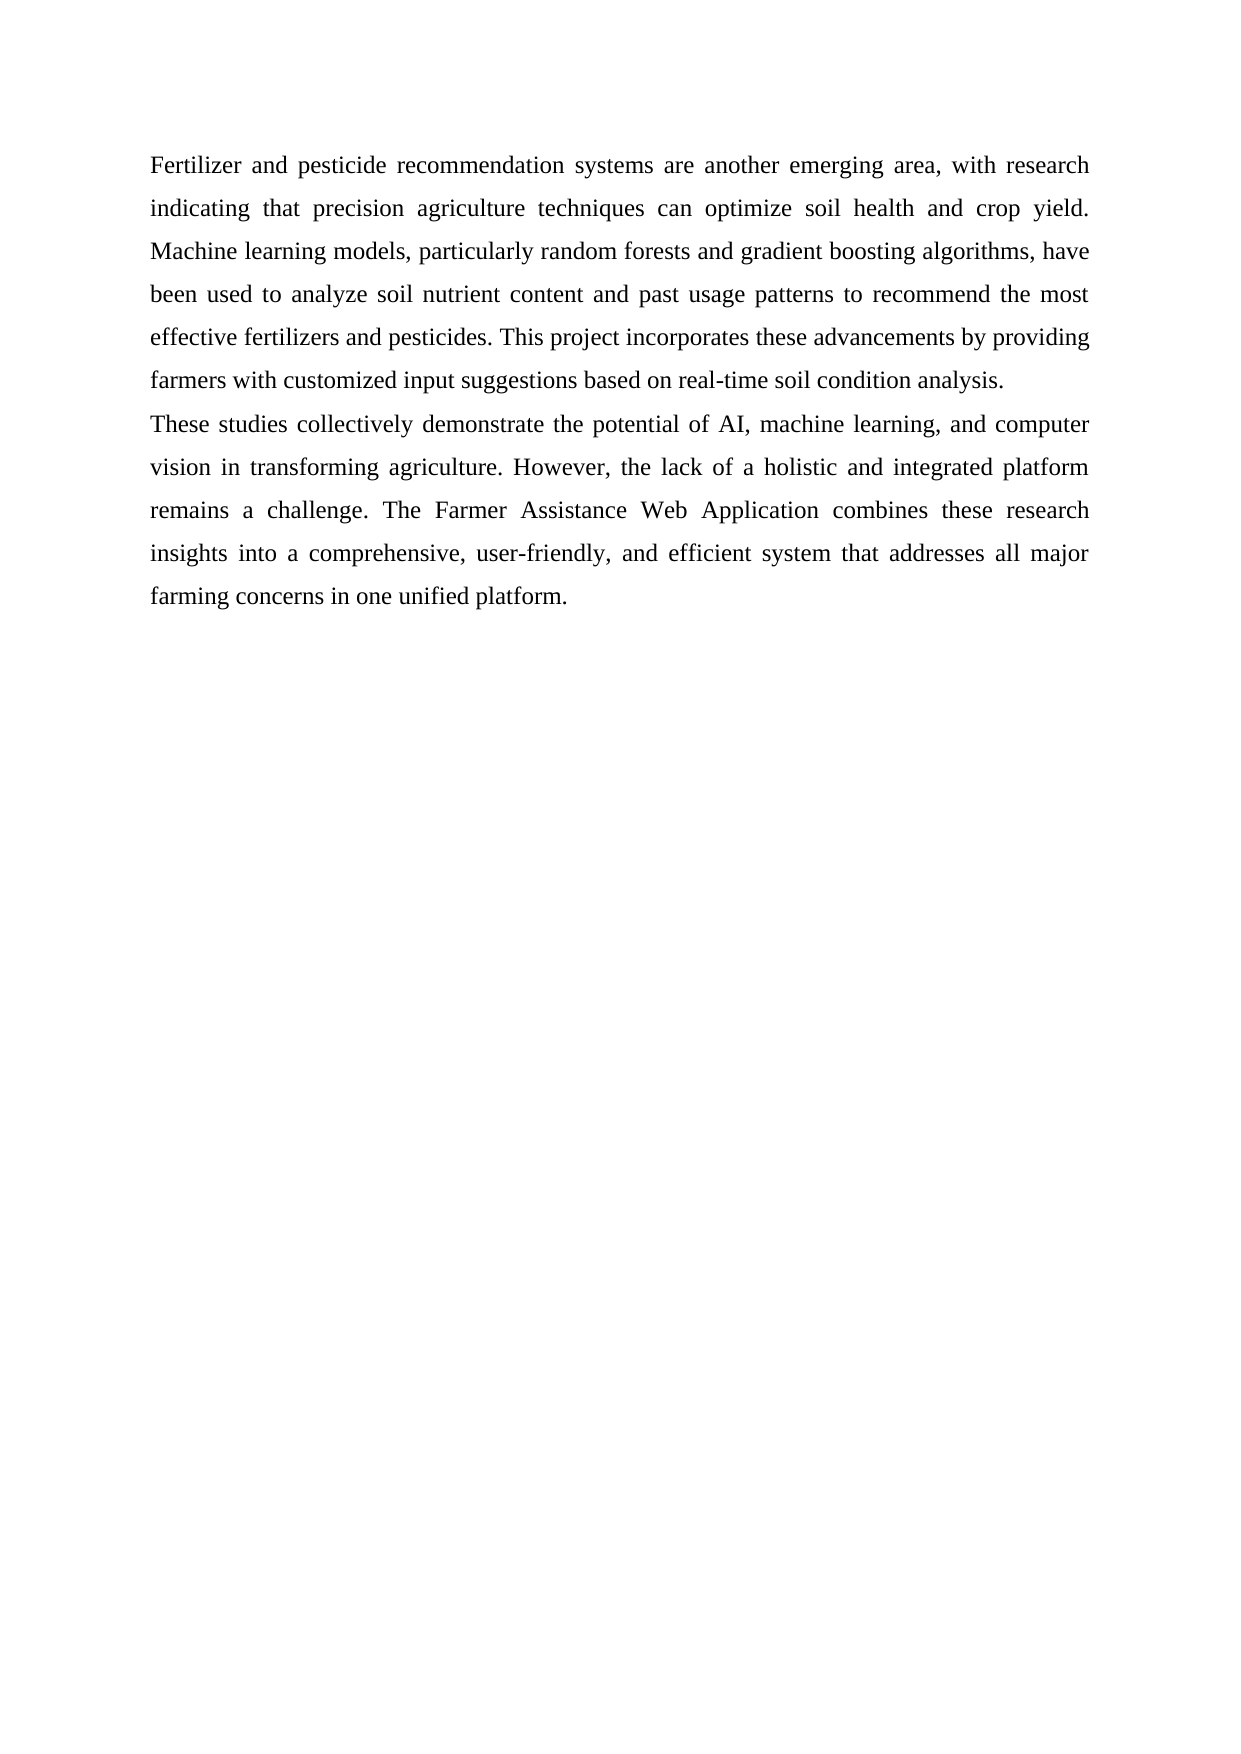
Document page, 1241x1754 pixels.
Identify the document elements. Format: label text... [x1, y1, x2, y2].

text Fertilizer and pesticide recommendation systems are another emerging area, with research indicating that precision agriculture techniques can optimize soil health and crop yield. Machine learning models, particularly random forests and gradient boosting algorithms, have been used to analyze soil nutrient content and past usage patterns to recommend the most effective fertilizers and pesticides. This project incorporates these advancements by providing farmers with customized input suggestions based on real-time soil condition analysis. [150, 150, 1090, 394]
text These studies collectively demonstrate the potential of AI, machine learning, and computer vision in transforming agriculture. However, the lack of a holistic and integrated platform remains a challenge. The Farmer Assistance Web Application combines these research insights into a comprehensive, user-friendly, and efficient system that addresses all major farming concerns in one unified platform. [150, 409, 1090, 610]
